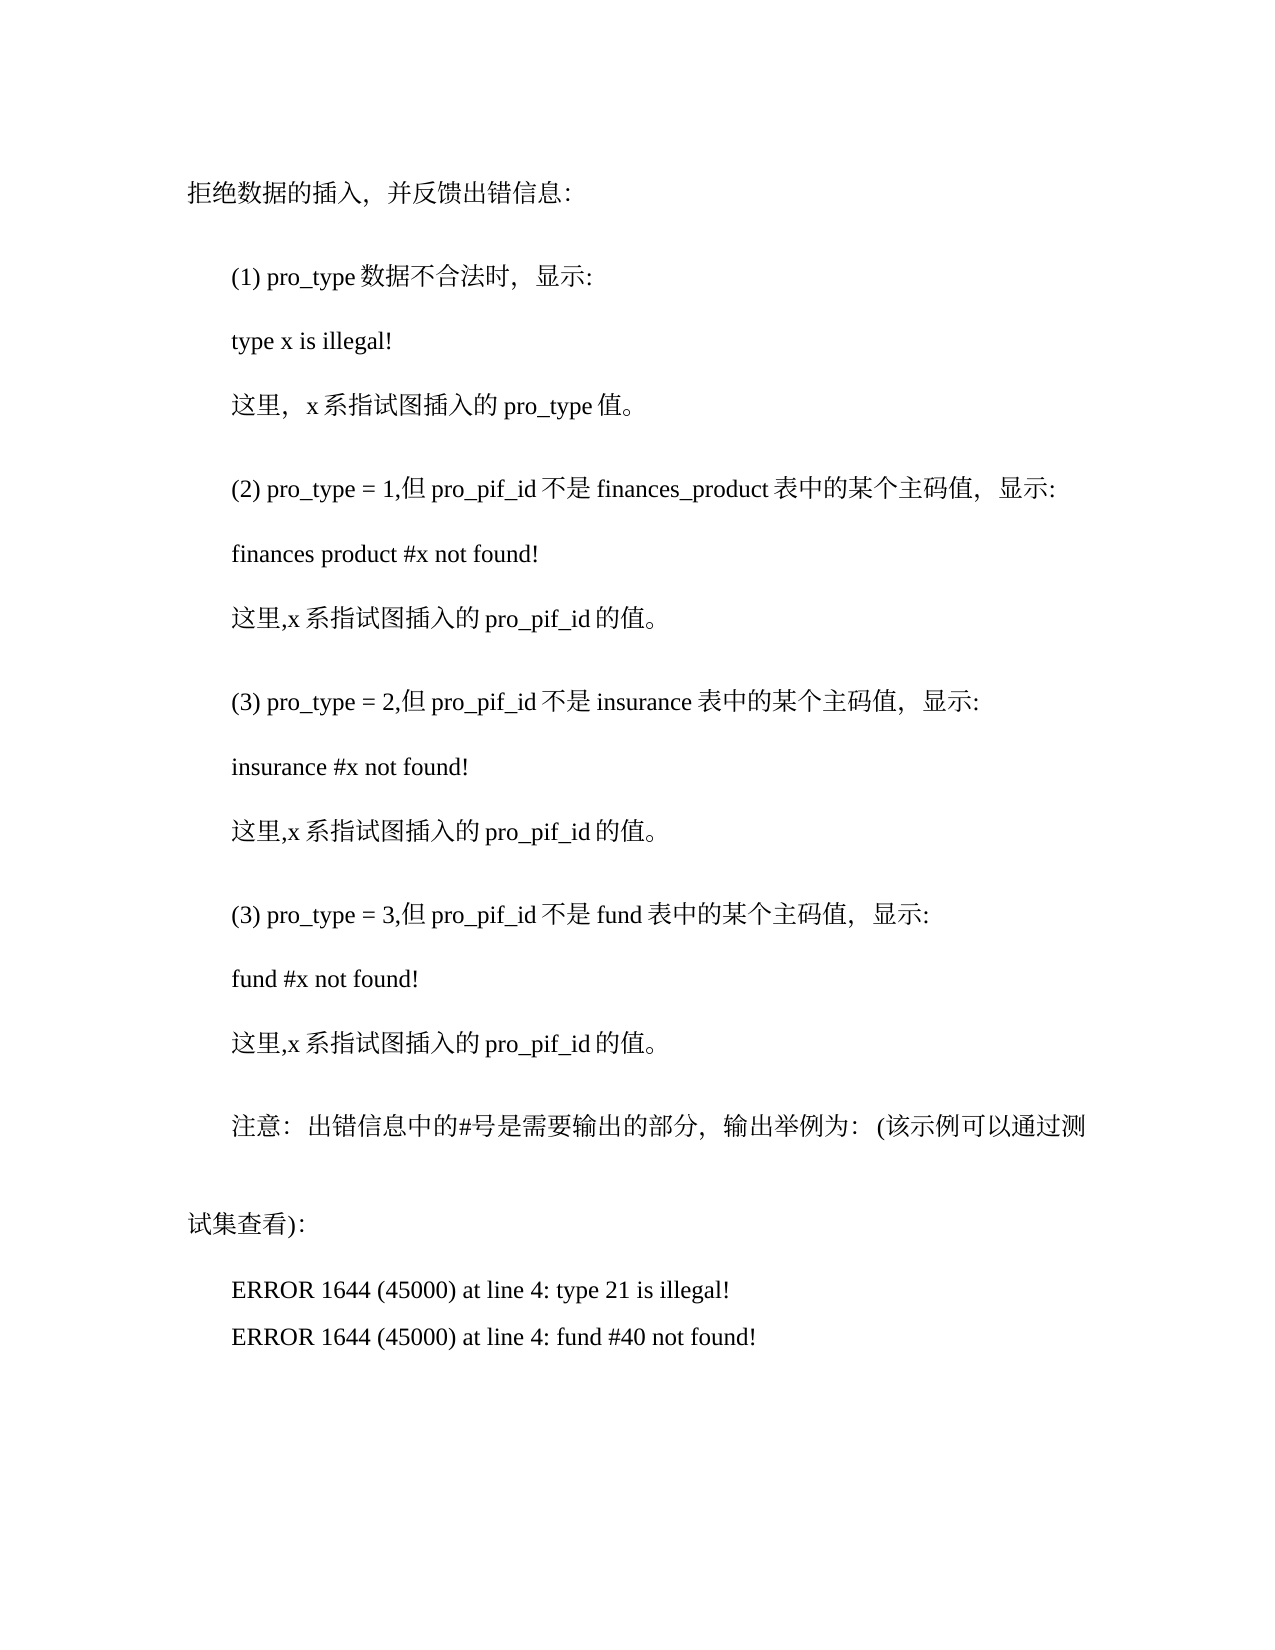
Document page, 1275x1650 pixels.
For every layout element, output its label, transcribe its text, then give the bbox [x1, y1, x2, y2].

text finances product #x not found! [187, 537, 1087, 570]
text 这里，x系指试图插入的pro_type值。 [187, 371, 1087, 436]
text ERROR 1644 (45000) at line 4: type 21 is illegal! [187, 1273, 1087, 1305]
text (1) pro_type数据不合法时，显示: [187, 242, 1087, 307]
text 这里,x系指试图插入的pro_pif_id的值。 [187, 1009, 1087, 1074]
text (2) pro_type = 1,但pro_pif_id不是finances_product表中的某个主码值，显示: [187, 454, 1087, 519]
text (3) pro_type = 2,但pro_pif_id不是insurance表中的某个主码值，显示: [187, 667, 1087, 732]
text (3) pro_type = 3,但pro_pif_id不是fund表中的某个主码值，显示: [187, 880, 1087, 945]
text 这里,x系指试图插入的pro_pif_id的值。 [187, 584, 1087, 649]
text 这里,x系指试图插入的pro_pif_id的值。 [187, 797, 1087, 862]
text type x is illegal! [187, 324, 1087, 357]
text insurance #x not found! [187, 750, 1087, 782]
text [187, 159, 1087, 224]
text ERROR 1644 (45000) at line 4: fund #40 not found! [187, 1320, 1087, 1352]
text 注意：出错信息中的#号是需要输出的部分，输出举例为：(该示例可以通过测试集查看)： [187, 1092, 1087, 1255]
text fund #x not found! [187, 963, 1087, 995]
